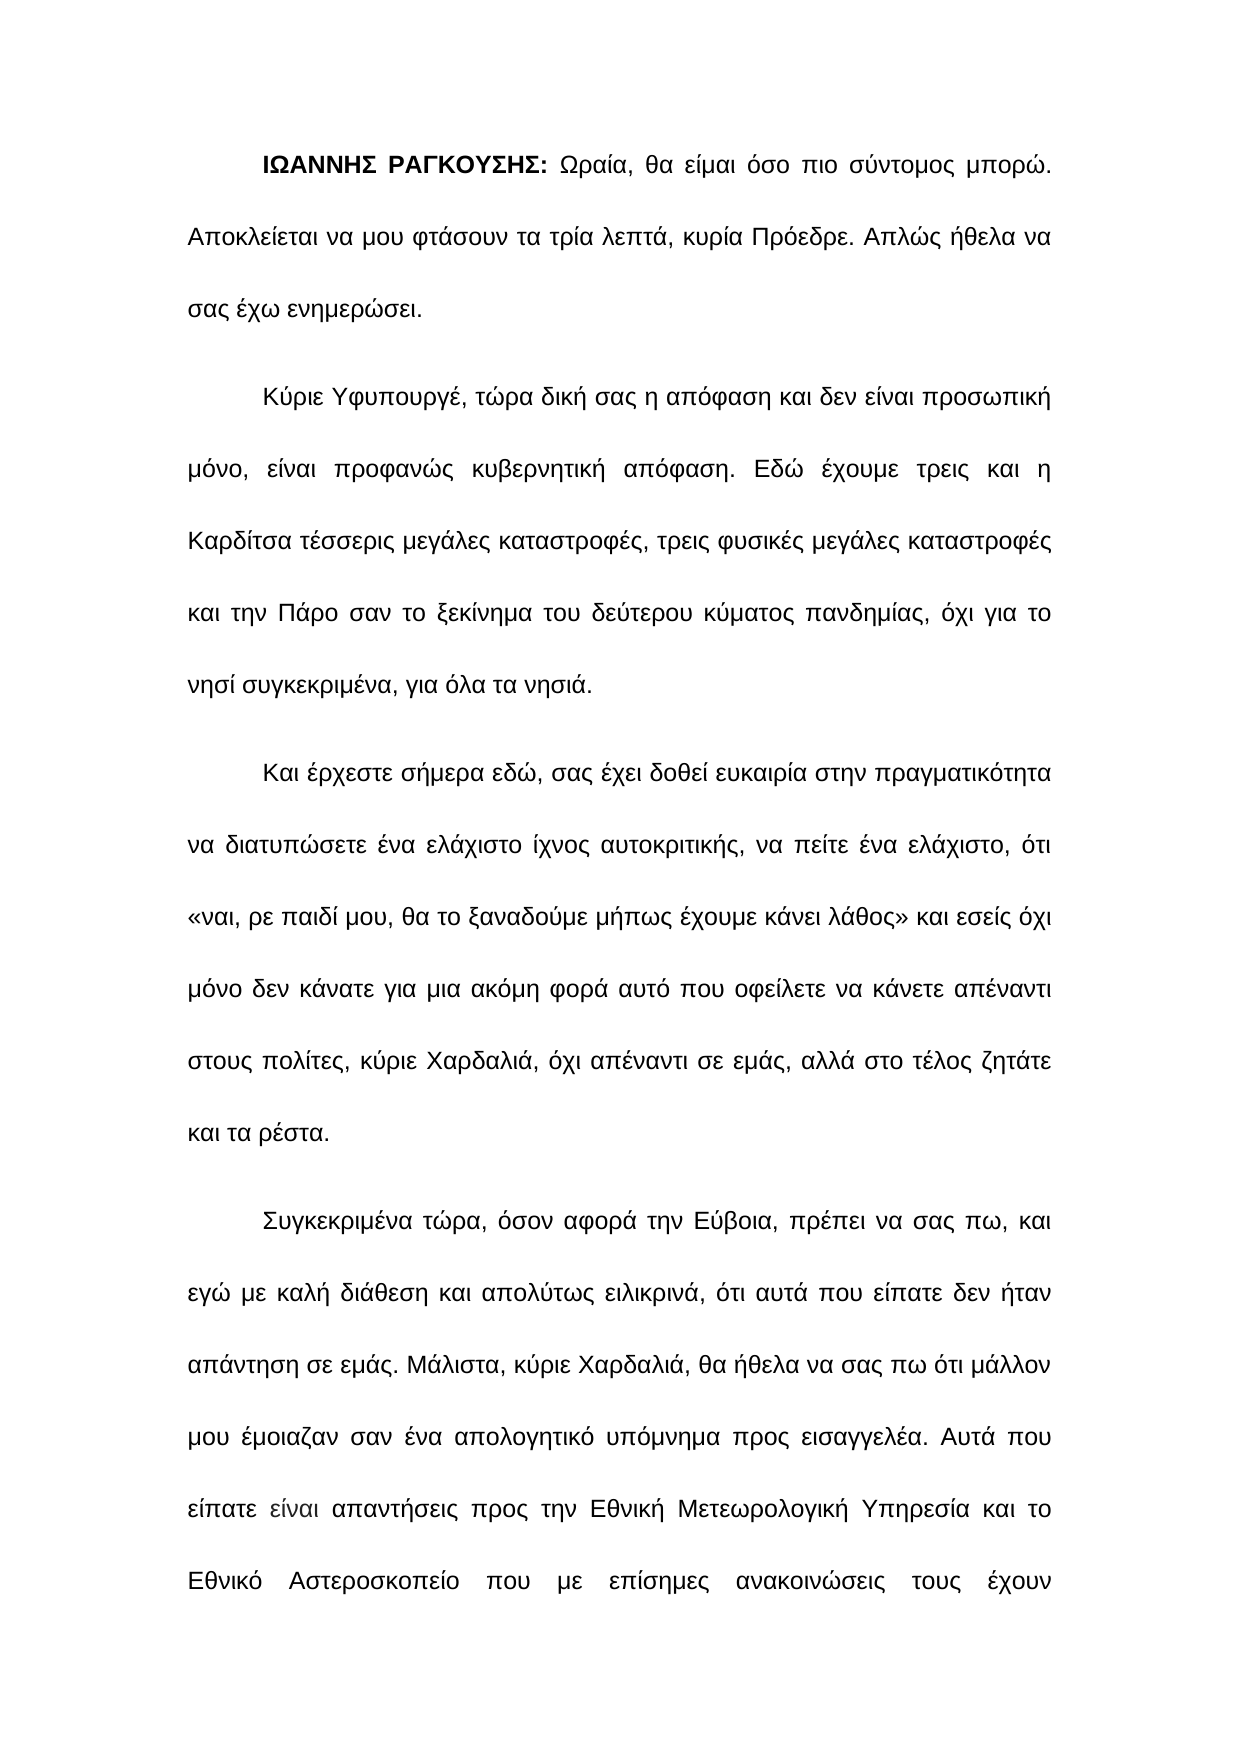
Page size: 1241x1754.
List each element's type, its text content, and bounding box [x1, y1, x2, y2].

text Και έρχεστε σήμερα εδώ, σας έχει δοθεί ευκαιρία στην πραγματικότητα να διατυπώσετε ένα ελάχιστο ίχνος αυτοκριτικής, να πείτε ένα ελάχιστο, ότι «ναι, ρε παιδί μου, θα το ξαναδούμε μήπως έχουμε κάνει λάθος» και εσείς όχι μόνο δεν κάνατε για μια ακόμη φορά αυτό που οφείλετε να κάνετε απέναντι στους πολίτες, κύριε Χαρδαλιά, όχι απέναντι σε εμάς, αλλά στο τέλος ζητάτε και τα ρέστα. [187, 758, 1053, 1146]
text Κύριε Υφυπουργέ, τώρα δική σας η απόφαση και δεν είναι προσωπική μόνο, είναι προφανώς κυβερνητική απόφαση. Εδώ έχουμε τρεις και η Καρδίτσα τέσσερις μεγάλες καταστροφές, τρεις φυσικές μεγάλες καταστροφές και την Πάρο σαν το ξεκίνημα του δεύτερου κύματος πανδημίας, όχι για το νησί συγκεκριμένα, για όλα τα νησιά. [187, 382, 1053, 698]
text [187, 1206, 1053, 1594]
text ΙΩΑΝΝΗΣ ΡΑΓΚΟΥΣΗΣ: Ωραία, θα είμαι όσο πιο σύντομος μπορώ. Αποκλείεται να μου φτάσουν τα τρία λεπτά, κυρία Πρόεδρε. Απλώς ήθελα να σας έχω ενημερώσει. [187, 150, 1053, 322]
